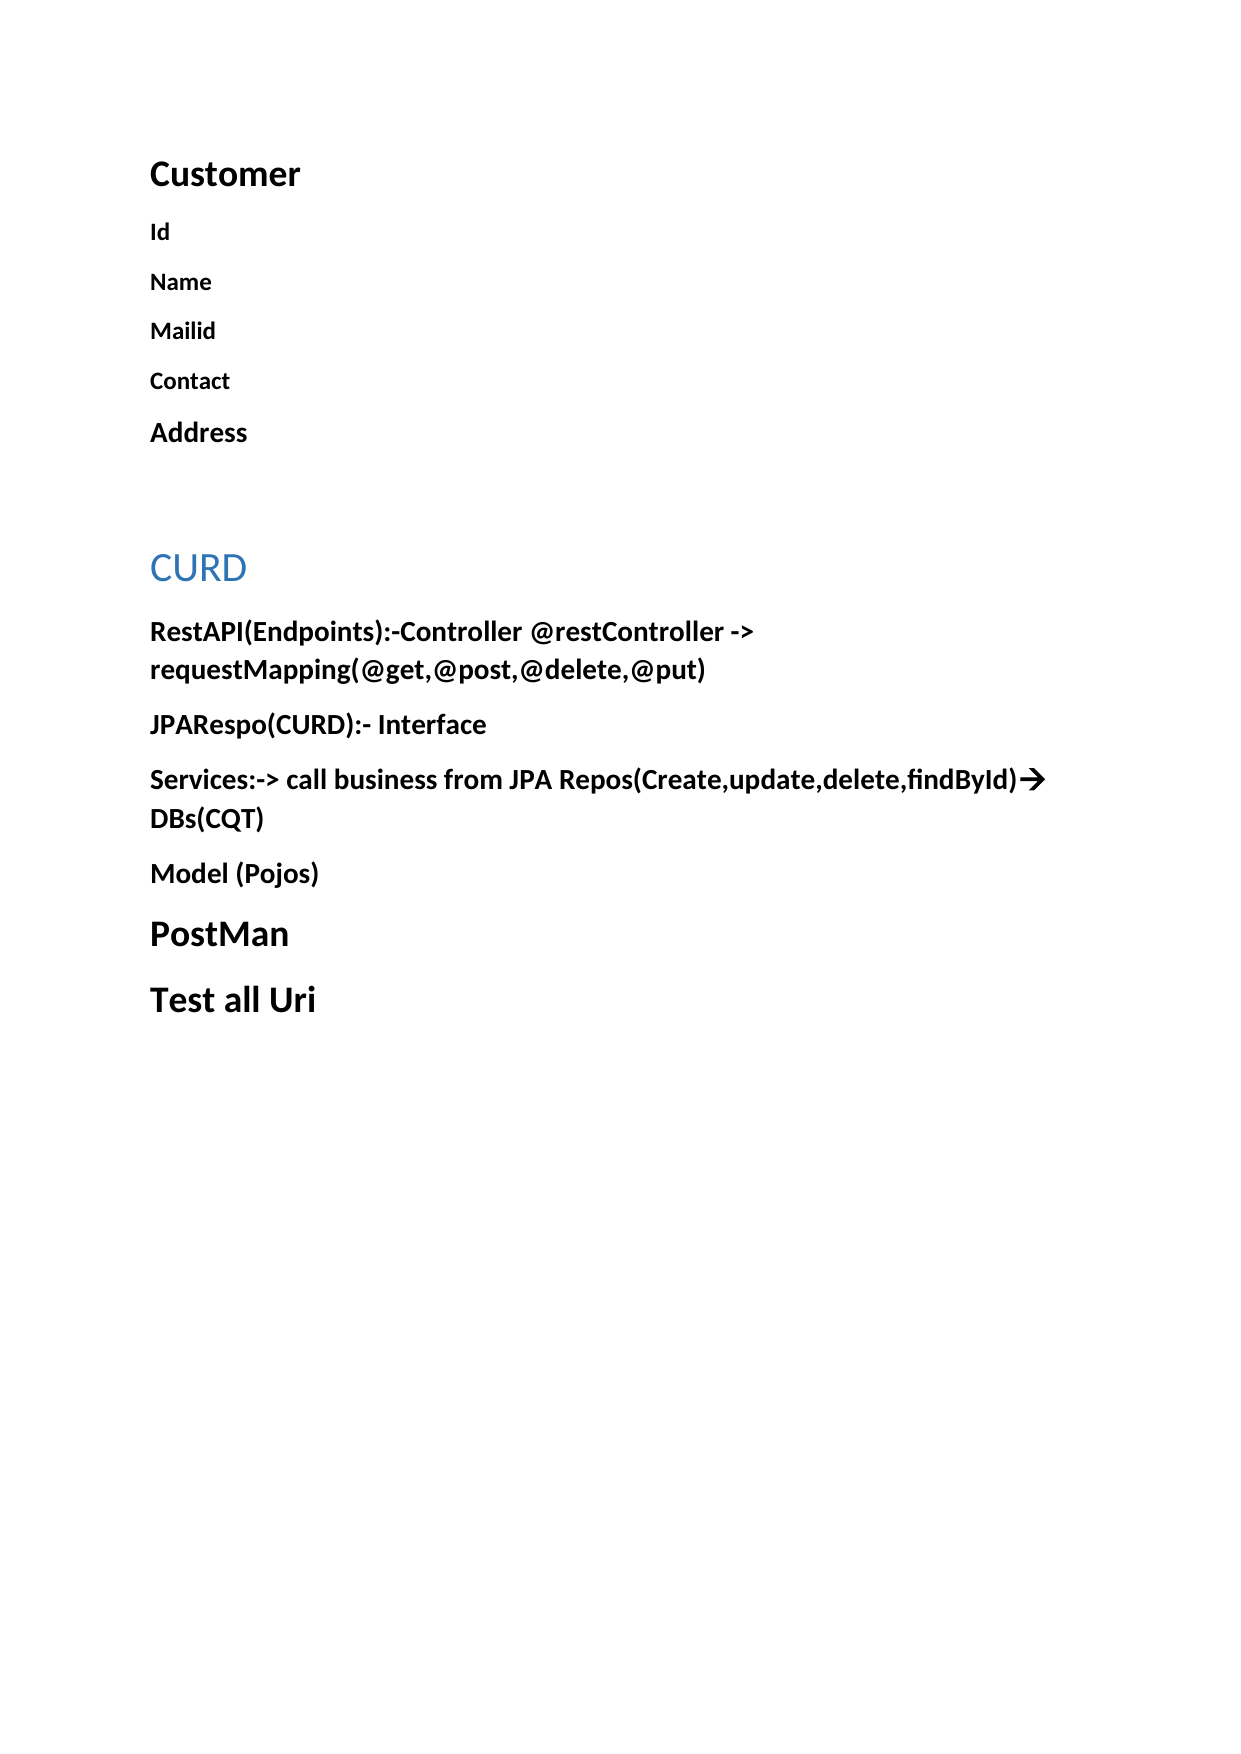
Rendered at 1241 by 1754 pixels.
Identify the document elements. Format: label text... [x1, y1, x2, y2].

text Test all Uri [150, 976, 1090, 1022]
text Mailid [150, 315, 1090, 346]
text Model (Pojos) [150, 855, 1090, 891]
text CURD [150, 541, 1090, 592]
text JPARespo(CURD):- Interface [150, 706, 1090, 742]
text Services:-> call business from JPA Repos(Create,update,delete,findById) DBs(CQT) [150, 761, 1090, 835]
text Contact [150, 365, 1090, 395]
text Name [150, 266, 1090, 296]
text Address [150, 414, 1090, 450]
text Id [150, 216, 1090, 247]
text RestAPI(Endpoints):-Controller @restController -> requestMapping(@get,@post,@delete,@put) [150, 613, 1090, 687]
text PostMan [150, 910, 1090, 956]
text Customer [150, 150, 1090, 196]
